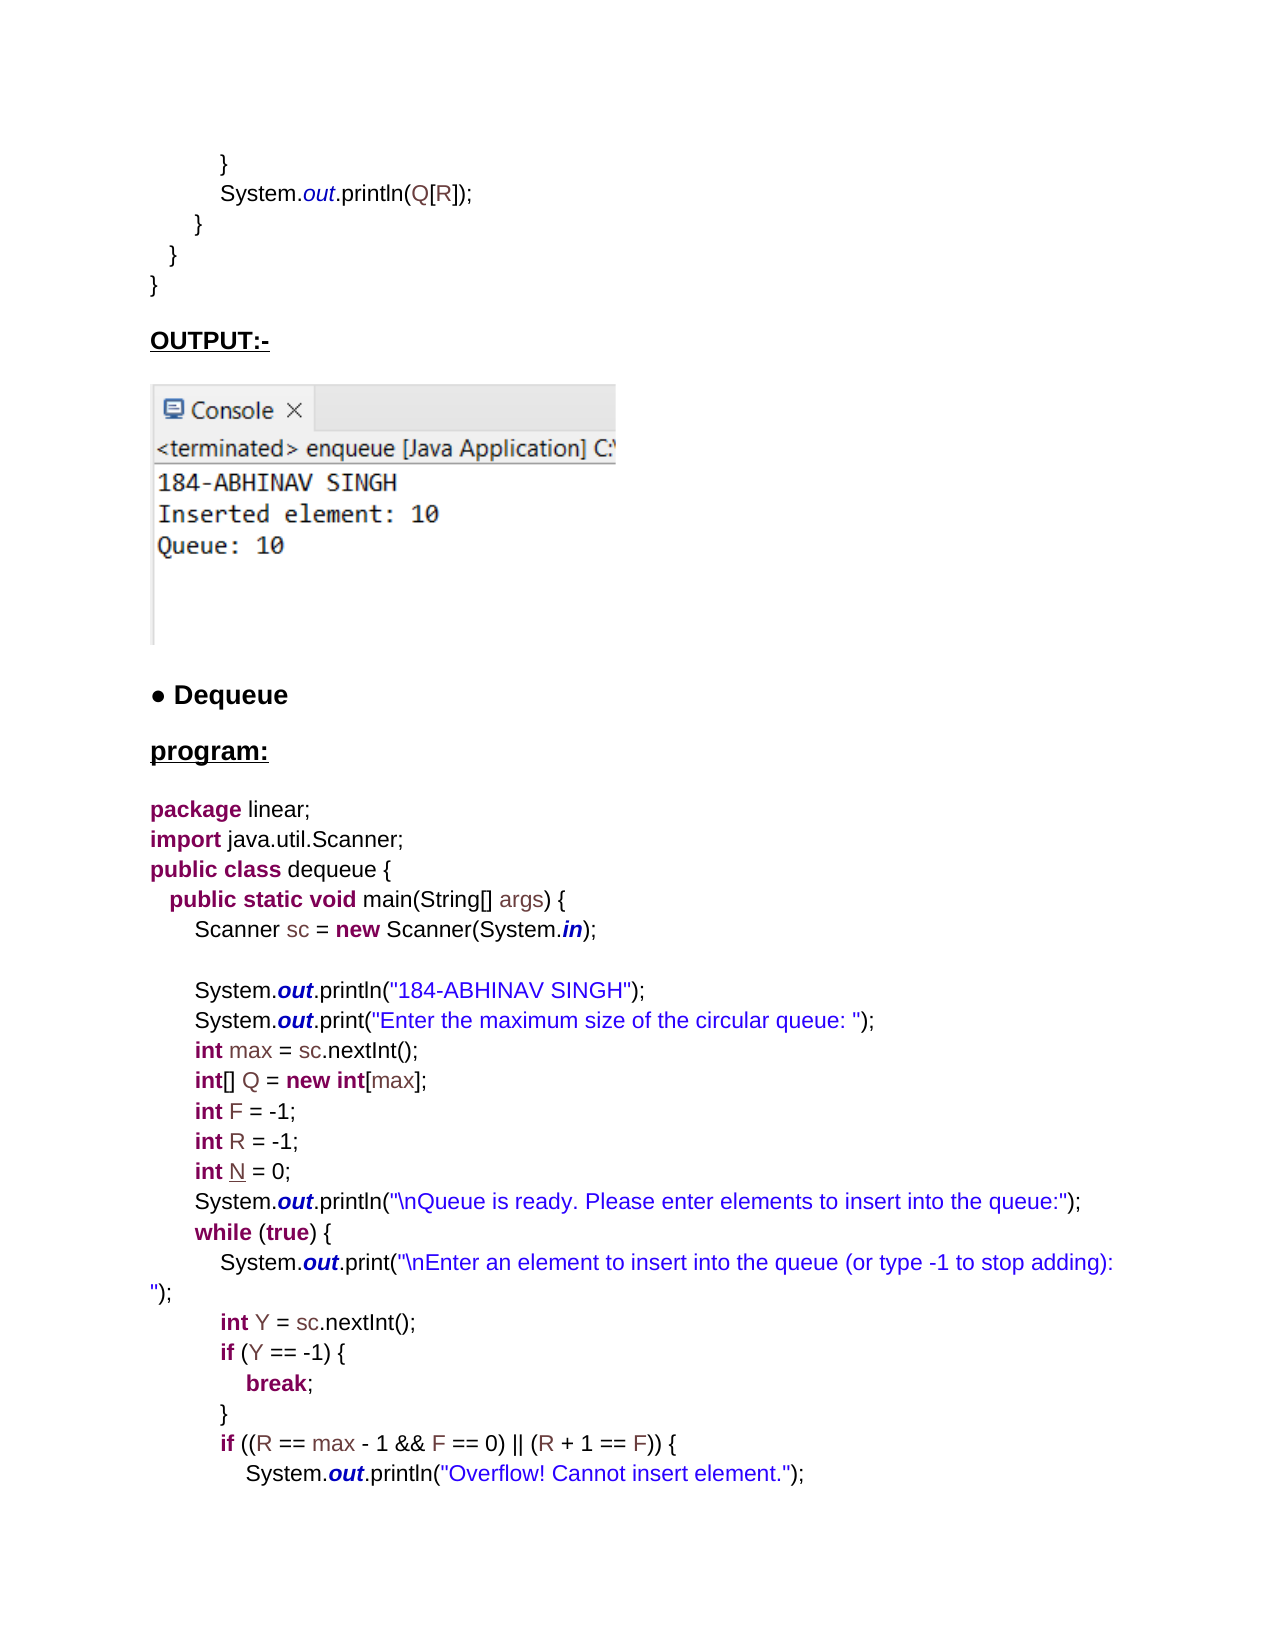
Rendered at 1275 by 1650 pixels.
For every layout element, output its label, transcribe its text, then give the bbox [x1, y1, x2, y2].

text if ((R == max - 1 && F == 0) || (R + 1 == F)) { [150, 1430, 1125, 1456]
text } [150, 241, 1125, 267]
text System.out.println("Overflow! Cannot insert element."); [150, 1460, 1125, 1487]
picture [150, 384, 616, 645]
text int F = -1; [150, 1098, 1125, 1124]
text int Y = sc.nextInt(); [150, 1309, 1125, 1336]
text } [150, 271, 1125, 297]
text while (true) { [150, 1218, 1125, 1245]
text int R = -1; [150, 1128, 1125, 1154]
text } [150, 210, 1125, 237]
text System.out.println(Q[R]); [150, 180, 1125, 207]
text int[] Q = new int[max]; [150, 1067, 1125, 1094]
text if (Y == -1) { [150, 1339, 1125, 1366]
text System.out.println("184-ABHINAV SINGH"); [150, 977, 1125, 1003]
text int max = sc.nextInt(); [150, 1037, 1125, 1064]
text public class dequeue { [150, 856, 1125, 882]
text package linear; [150, 796, 1125, 822]
text System.out.print("Enter the maximum size of the circular queue: "); [150, 1007, 1125, 1033]
text Scanner sc = new Scanner(System.in); [150, 916, 1125, 943]
text public static void main(String[] args) { [150, 886, 1125, 913]
text } [150, 150, 1125, 176]
text break; [150, 1369, 1125, 1396]
text int N = 0; [150, 1158, 1125, 1184]
text OUTPUT:- [150, 326, 1125, 355]
text System.out.println("\nQueue is ready. Please enter elements to insert into the queue:"); [150, 1188, 1125, 1215]
text System.out.print("\nEnter an element to insert into the queue (or type -1 to stop adding): "); [150, 1249, 1125, 1305]
text program: [150, 735, 1125, 766]
text import java.util.Scanner; [150, 826, 1125, 852]
text } [150, 1400, 1125, 1426]
text ● Dequeue [150, 682, 1125, 710]
